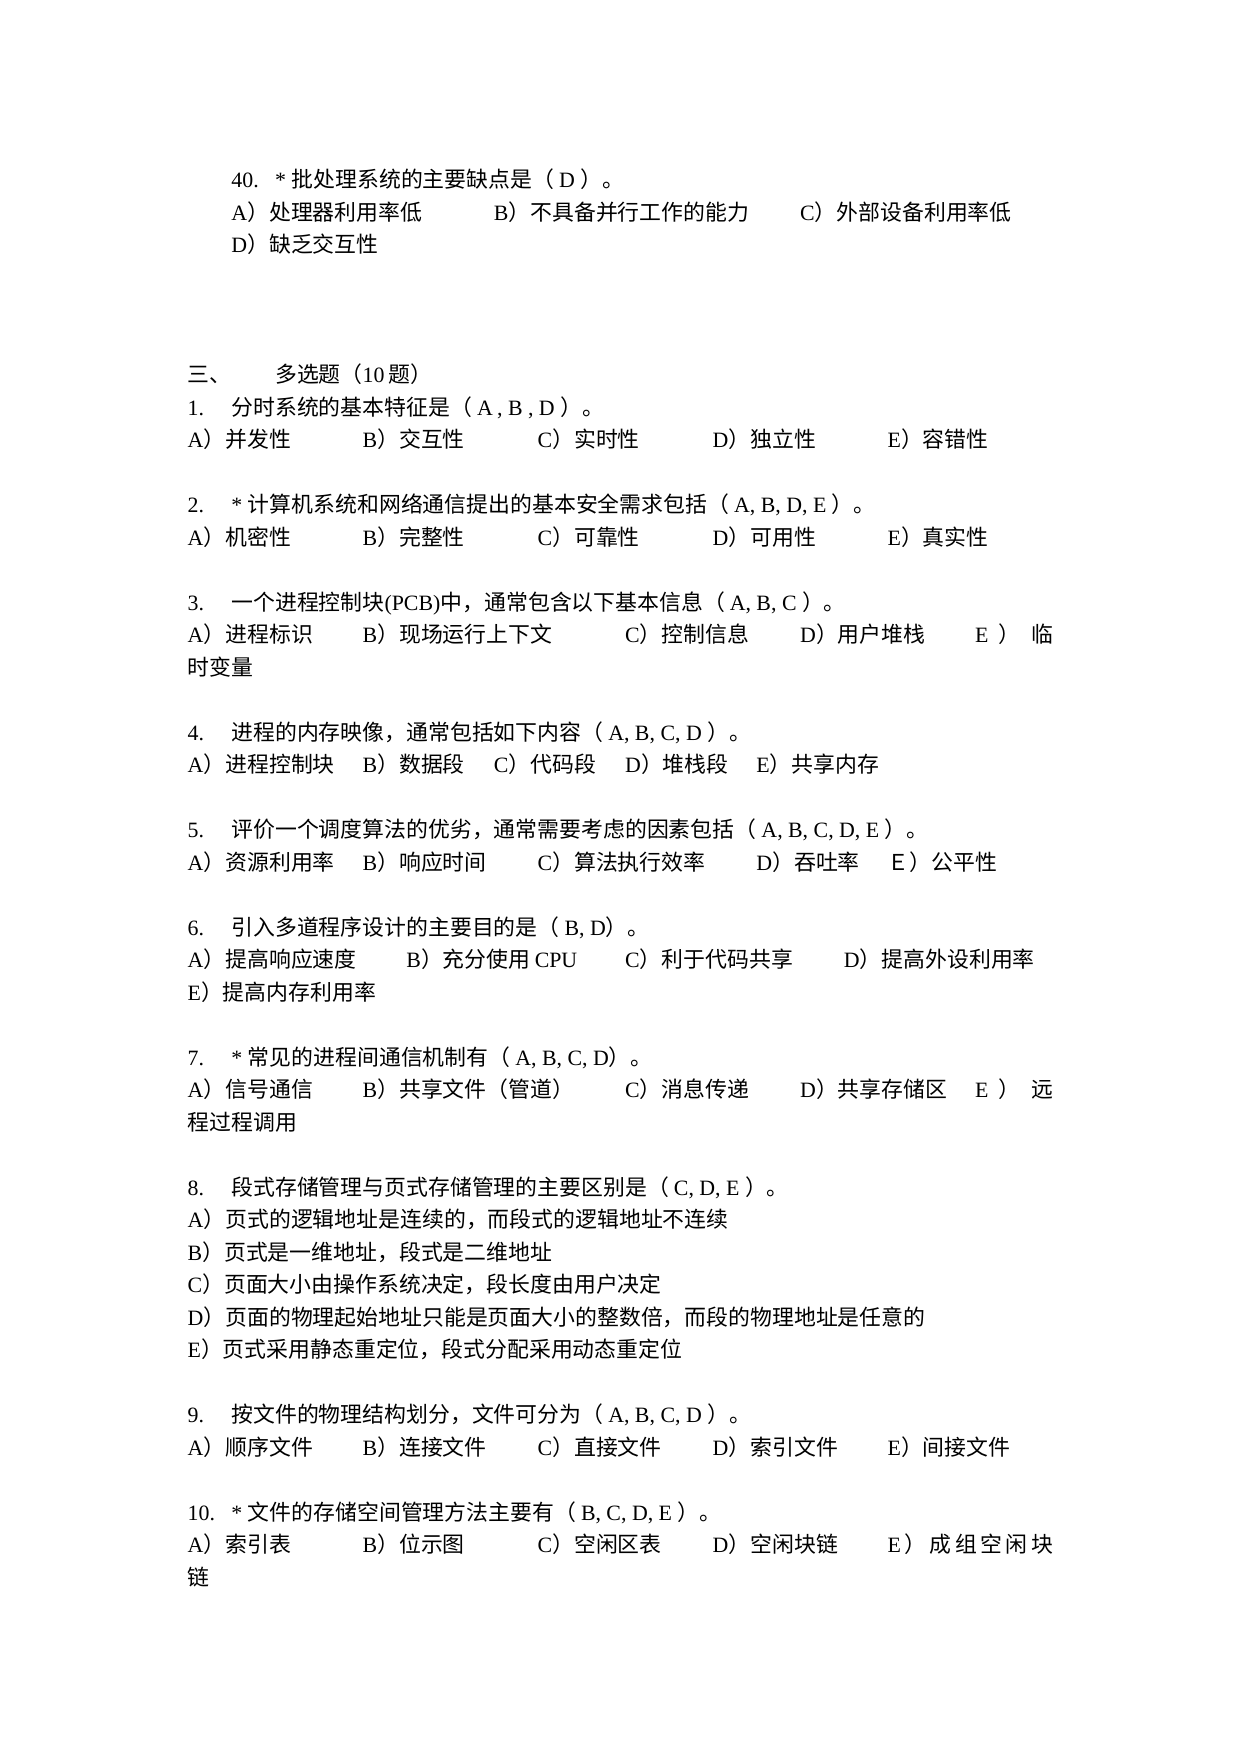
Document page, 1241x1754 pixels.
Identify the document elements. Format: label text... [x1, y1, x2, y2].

text D）页面的物理起始地址只能是页面大小的整数倍，而段的物理地址是任意的 [187, 1299, 1053, 1332]
list 按文件的物理结构划分，文件可分为（ A, B, C, D ）。 [187, 1397, 1053, 1429]
text A）进程控制块 B）数据段 C）代码段 D）堆栈段 E）共享内存 [187, 747, 1053, 779]
text C）页面大小由操作系统决定，段长度由用户决定 [187, 1267, 1053, 1299]
text A）机密性 B）完整性 C）可靠性 D）可用性 E）真实性 [187, 519, 1053, 552]
text A）信号通信 B）共享文件（管道） C）消息传递 D）共享存储区 E）远程过程调用 [187, 1072, 1053, 1137]
text A）进程标识 B）现场运行上下文 C）控制信息 D）用户堆栈 E）临时变量 [187, 617, 1053, 682]
list 多选题（10题） [187, 357, 1053, 389]
text A）顺序文件 B）连接文件 C）直接文件 D）索引文件 E）间接文件 [187, 1429, 1053, 1462]
text B）页式是一维地址，段式是二维地址 [187, 1234, 1053, 1267]
list 段式存储管理与页式存储管理的主要区别是（ C, D, E ）。 [187, 1169, 1053, 1202]
text A）资源利用率 B）响应时间 C）算法执行效率 D）吞吐率 Ｅ）公平性 [187, 844, 1053, 877]
text A）提高响应速度 B）充分使用CPU C）利于代码共享 D）提高外设利用率 [187, 942, 1053, 974]
list * 批处理系统的主要缺点是（ D ）。 [231, 162, 1053, 194]
text E）提高内存利用率 [187, 974, 1053, 1007]
text A）并发性 B）交互性 C）实时性 D）独立性 E）容错性 [187, 422, 1053, 454]
list 进程的内存映像，通常包括如下内容（ A, B, C, D ）。 [187, 714, 1053, 747]
list 一个进程控制块(PCB)中，通常包含以下基本信息（ A, B, C ）。 [187, 584, 1053, 617]
text A）处理器利用率低 B）不具备并行工作的能力 C）外部设备利用率低 [187, 194, 1053, 227]
text D）缺乏交互性 [187, 227, 1053, 259]
text A）索引表 B）位示图 C）空闲区表 D）空闲块链 E）成组空闲块链 [187, 1527, 1053, 1592]
list * 文件的存储空间管理方法主要有（ B, C, D, E ）。 [187, 1494, 1053, 1527]
list * 常见的进程间通信机制有（ A, B, C, D）。 [187, 1039, 1053, 1072]
list 分时系统的基本特征是（ A , B , D ）。 [187, 389, 1053, 422]
text E）页式采用静态重定位，段式分配采用动态重定位 [187, 1332, 1053, 1364]
list 评价一个调度算法的优劣，通常需要考虑的因素包括（ A, B, C, D, E ）。 [187, 812, 1053, 844]
list 引入多道程序设计的主要目的是（ B, D）。 [187, 909, 1053, 942]
text A）页式的逻辑地址是连续的，而段式的逻辑地址不连续 [187, 1202, 1053, 1234]
list * 计算机系统和网络通信提出的基本安全需求包括（ A, B, D, E ）。 [187, 487, 1053, 519]
